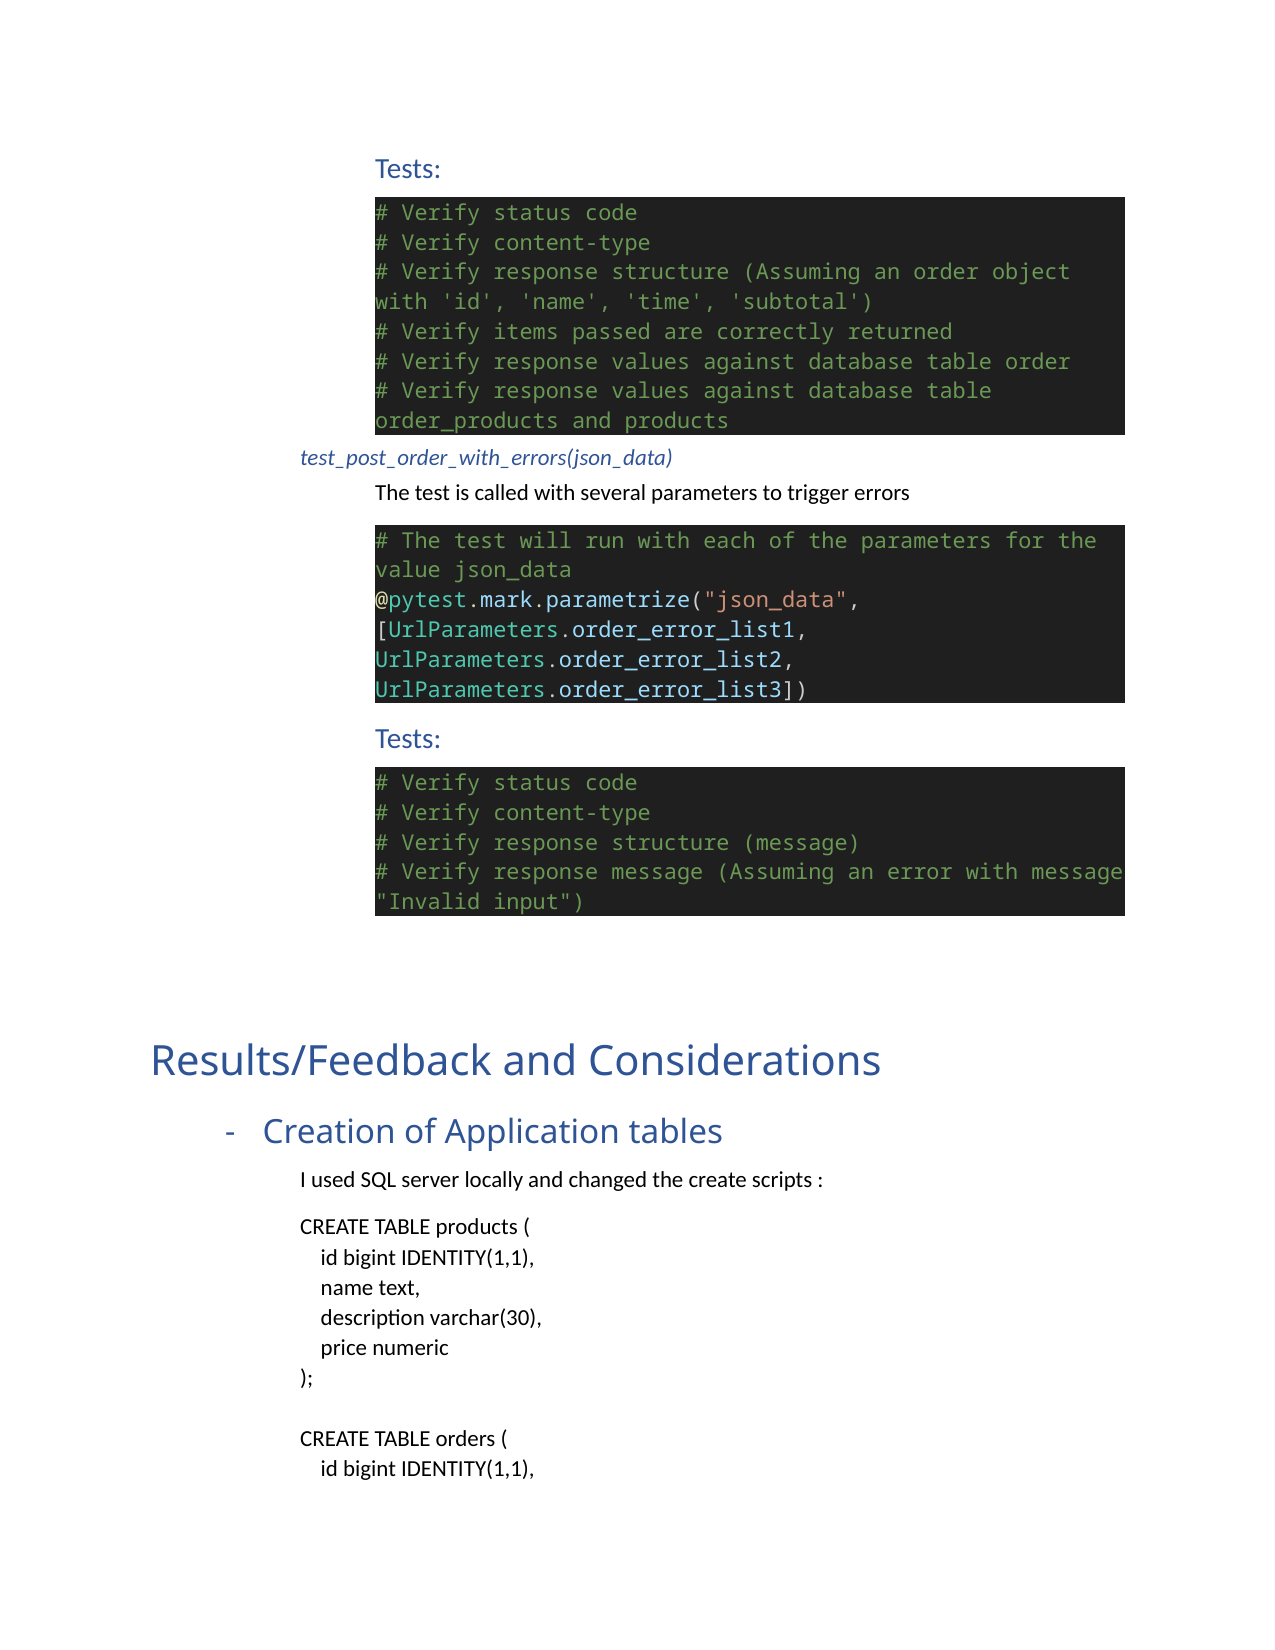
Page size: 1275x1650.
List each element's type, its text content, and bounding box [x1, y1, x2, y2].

text # Verify response message (Assuming an error with message "Invalid input") [375, 856, 1125, 916]
subtitle Results/Feedback and Considerations [150, 1030, 1125, 1087]
text price numeric [300, 1333, 1125, 1361]
text @pytest.mark.parametrize("json_data", [UrlParameters.order_error_list1, UrlParameters.order_error_list2, UrlParameters.order_error_list3]) [375, 584, 1125, 703]
text # Verify response values against database table order [375, 346, 1125, 376]
subtitle Tests: [300, 150, 1125, 186]
subtitle Creation of Application tables [225, 1108, 1125, 1154]
text CREATE TABLE orders ( [300, 1424, 1125, 1452]
text # Verify response values against database table order_products and products [375, 376, 1125, 435]
text description varchar(30), [300, 1303, 1125, 1331]
text # Verify status code [375, 767, 1125, 797]
text # Verify response structure (message) [375, 826, 1125, 856]
text # Verify status code [375, 197, 1125, 227]
text I used SQL server locally and changed the create scripts : [300, 1166, 1125, 1194]
subtitle Tests: [300, 720, 1125, 756]
text ); [300, 1363, 1125, 1392]
text # Verify content-type [375, 227, 1125, 256]
text id bigint IDENTITY(1,1), [300, 1243, 1125, 1271]
text # Verify content-type [375, 797, 1125, 826]
text CREATE TABLE products ( [300, 1212, 1125, 1241]
text # Verify items passed are correctly returned [375, 316, 1125, 346]
text # Verify response structure (Assuming an order object with 'id', 'name', 'time', 'subtotal') [375, 256, 1125, 316]
text The test is called with several parameters to trigger errors [300, 478, 1125, 506]
subtitle test_post_order_with_errors(json_data) [225, 443, 1125, 471]
text name text, [300, 1273, 1125, 1301]
text id bigint IDENTITY(1,1), [300, 1454, 1125, 1482]
text # The test will run with each of the parameters for the value json_data [375, 525, 1125, 584]
